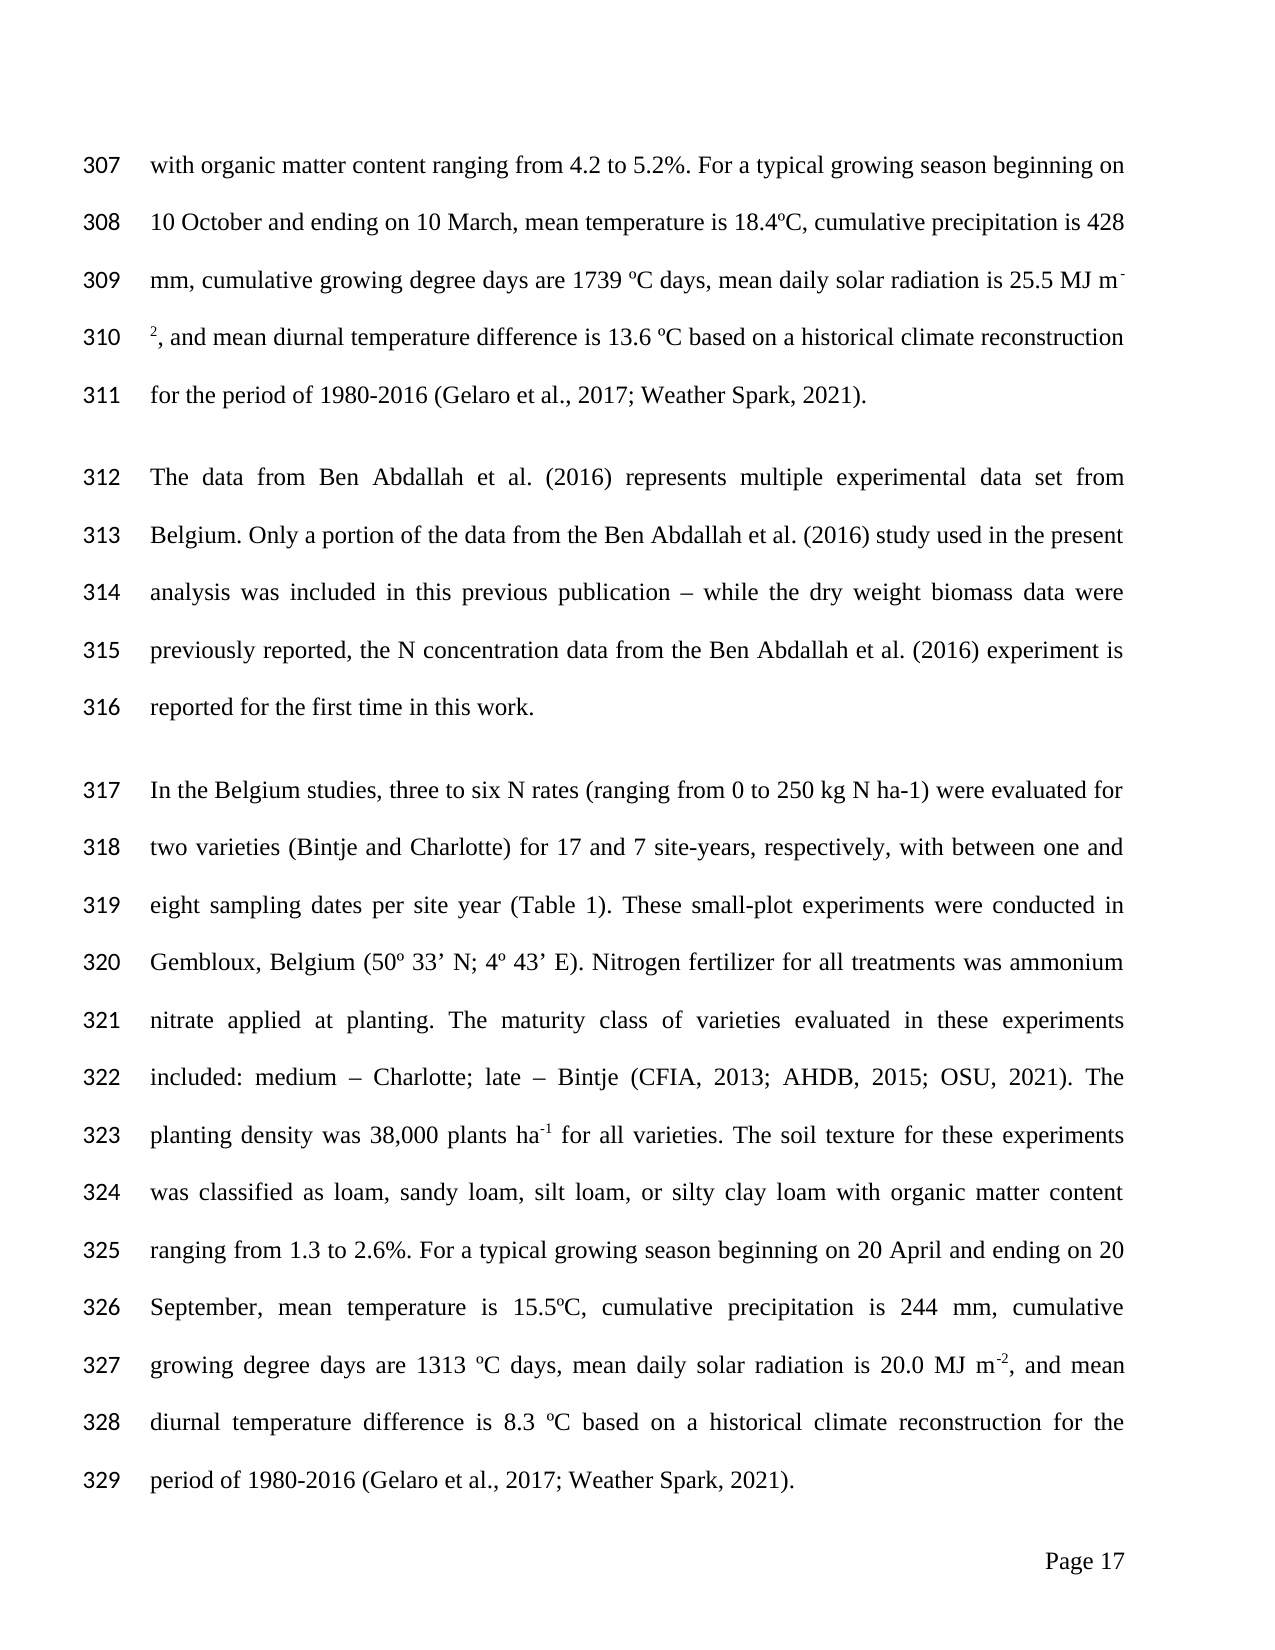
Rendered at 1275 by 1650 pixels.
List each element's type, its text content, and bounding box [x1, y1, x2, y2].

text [150, 150, 1125, 409]
text The data from Ben Abdallah et al. (2016) represents multiple experimental data set from Belgium. Only a portion of the data from the Ben Abdallah et al. (2016) study used in the present analysis was included in this previous publication – while the dry weight biomass data were previously reported, the N concentration data from the Ben Abdallah et al. (2016) experiment is reported for the first time in this work. [150, 462, 1125, 721]
text In the Belgium studies, three to six N rates (ranging from 0 to 250 kg N ha-1) were evaluated for two varieties (Bintje and Charlotte) for 17 and 7 site-years, respectively, with between one and eight sampling dates per site year (Table 1). These small-plot experiments were conducted in Gembloux, Belgium (50º 33’ N; 4º 43’ E). Nitrogen fertilizer for all treatments was ammonium nitrate applied at planting. The maturity class of varieties evaluated in these experiments included: medium – Charlotte; late – Bintje (CFIA, 2013; AHDB, 2015; OSU, 2021). The planting density was 38,000 plants ha-1 for all varieties. The soil texture for these experiments was classified as loam, sandy loam, silt loam, or silty clay loam with organic matter content ranging from 1.3 to 2.6%. For a typical growing season beginning on 20 April and ending on 20 September, mean temperature is 15.5ºC, cumulative precipitation is 244 mm, cumulative growing degree days are 1313 ºC days, mean daily solar radiation is 20.0 MJ m-2, and mean diurnal temperature difference is 8.3 ºC based on a historical climate reconstruction for the period of 1980-2016 (Gelaro et al., 2017; Weather Spark, 2021). [150, 775, 1125, 1494]
